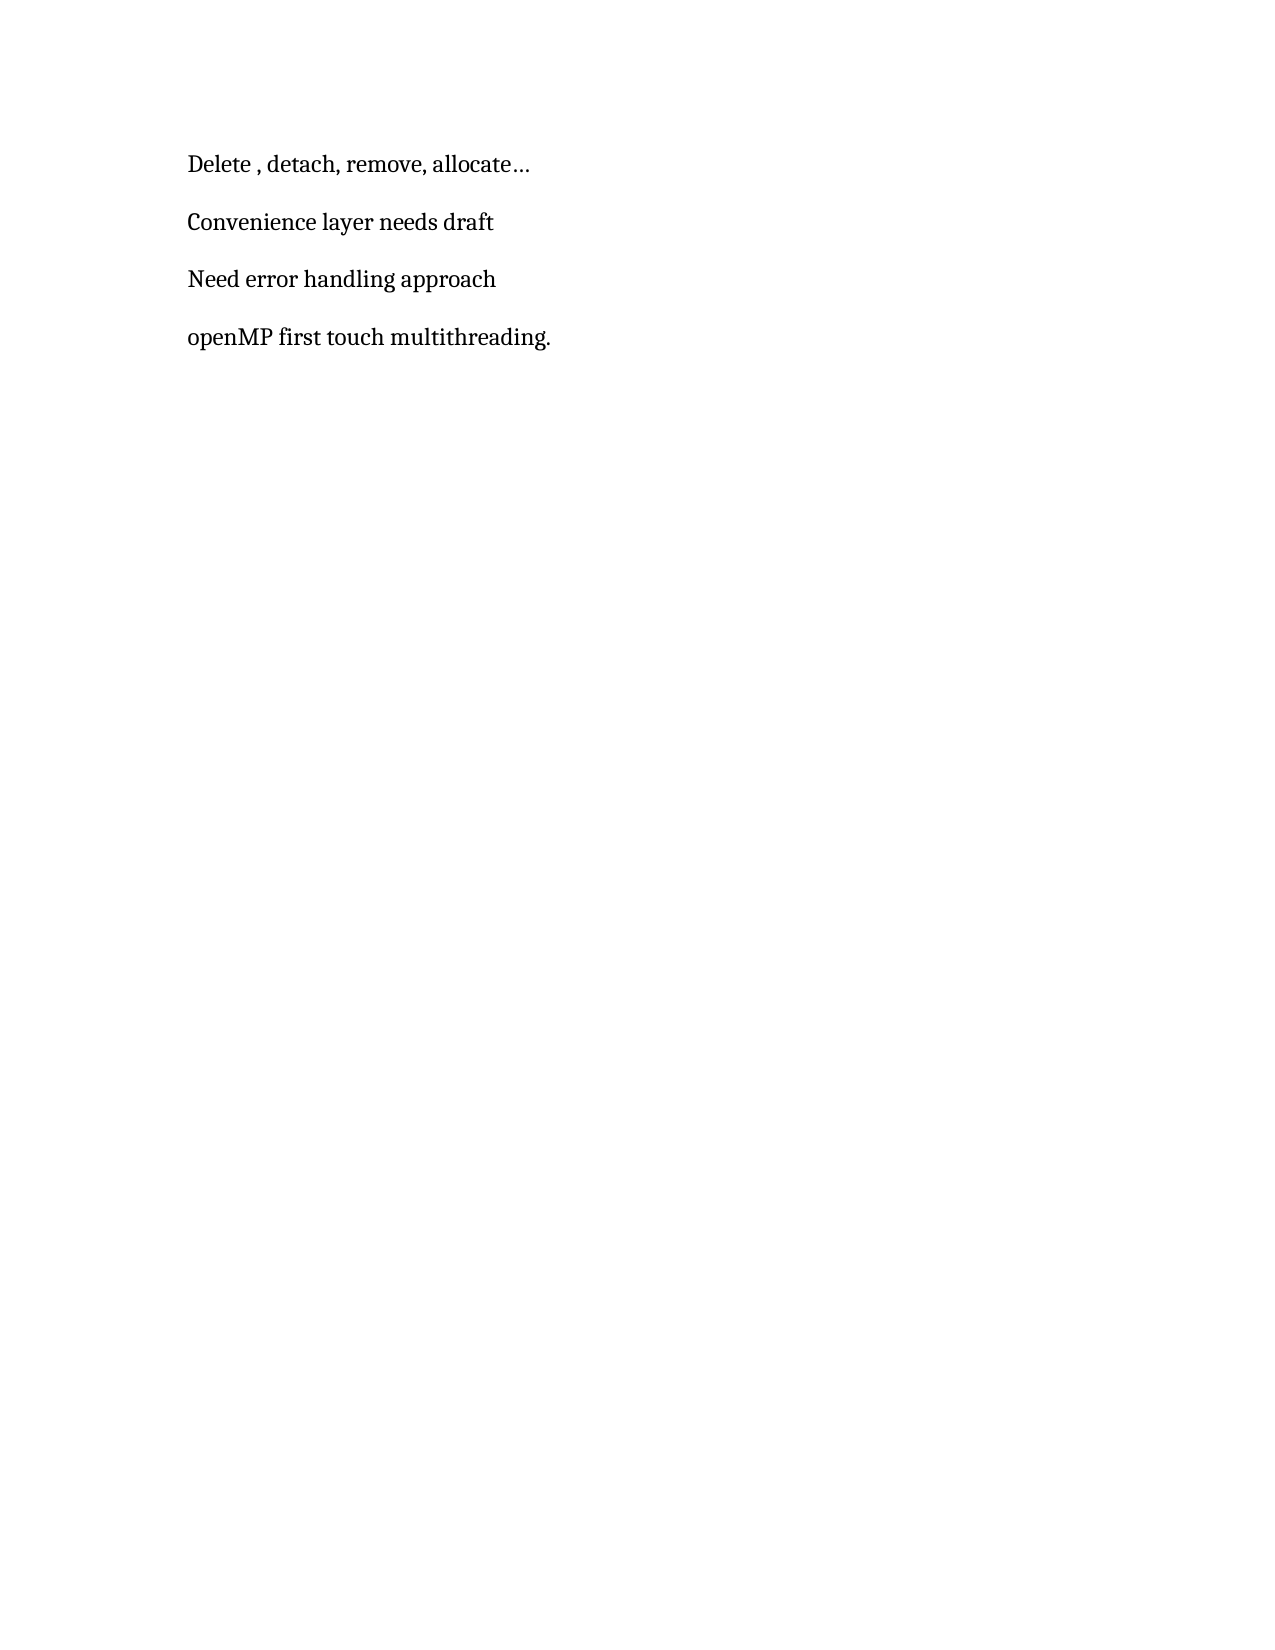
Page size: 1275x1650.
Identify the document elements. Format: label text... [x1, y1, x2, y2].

text Delete , detach, remove, allocate… [187, 150, 1087, 179]
text Convenience layer needs draft [187, 207, 1087, 236]
text openMP first touch multithreading. [187, 322, 1087, 351]
text Need error handling approach [187, 265, 1087, 294]
